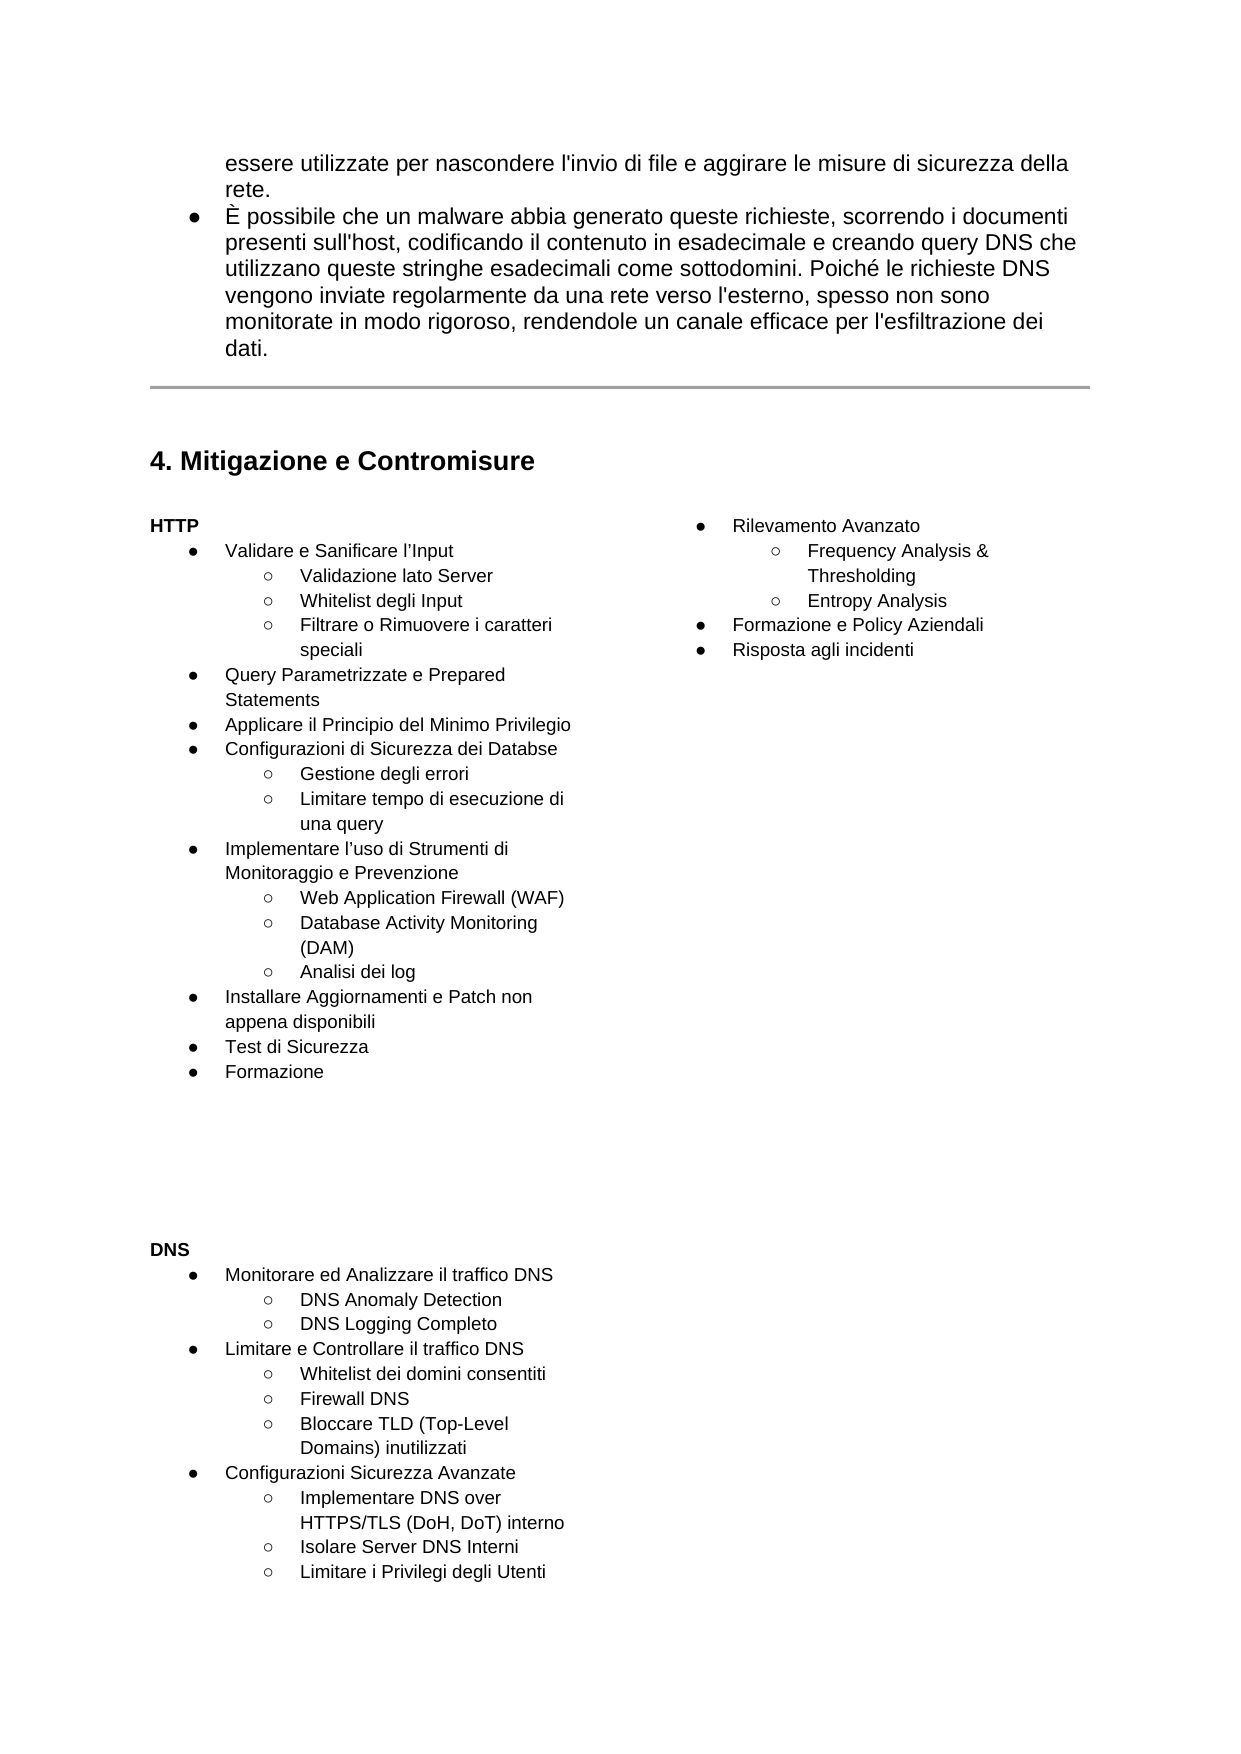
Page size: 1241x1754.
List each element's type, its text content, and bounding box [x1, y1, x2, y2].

text HTTP [150, 515, 582, 537]
list Bloccare TLD (Top-Level Domains) inutilizzati [262, 1412, 582, 1459]
list Analisi dei log [262, 961, 582, 983]
list Database Activity Monitoring (DAM) [262, 912, 582, 958]
list Configurazioni Sicurezza Avanzate [187, 1462, 582, 1483]
list Whitelist degli Input [262, 589, 582, 611]
subtitle 4. Mitigazione e Contromisure [150, 445, 1090, 476]
list Query Parametrizzate e Prepared Statements [187, 664, 582, 710]
list Isolare Server DNS Interni [262, 1536, 582, 1558]
list Web Application Firewall (WAF) [262, 887, 582, 908]
list Whitelist dei domini consentiti [262, 1363, 582, 1384]
list Frequency Analysis & Thresholding [770, 540, 1090, 586]
list È possibile che un malware abbia generato queste richieste, scorrendo i documenti presenti sull'host, codificando il contenuto in esadecimale e creando query DNS che utilizzano queste stringhe esadecimali come sottodomini. Poiché le richieste DNS vengono inviate regolarmente da una rete verso l'esterno, spesso non sono monitorate in modo rigoroso, rendendole un canale efficace per l'esfiltrazione dei dati. [187, 203, 1090, 361]
list Validazione lato Server [262, 564, 582, 586]
list Limitare tempo di esecuzione di una query [262, 788, 582, 834]
text DNS [150, 1239, 582, 1260]
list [187, 150, 1090, 203]
list Applicare il Principio del Minimo Privilegio [187, 713, 582, 735]
list Rilevamento Avanzato [695, 515, 1090, 537]
list Installare Aggiornamenti e Patch non appena disponibili [187, 986, 582, 1032]
list Formazione e Policy Aziendali [695, 614, 1090, 636]
list Implementare DNS over HTTPS/TLS (DoH, DoT) interno [262, 1487, 582, 1533]
list Configurazioni di Sicurezza dei Databse [187, 738, 582, 760]
list Formazione [187, 1060, 582, 1082]
list DNS Logging Completo [262, 1313, 582, 1335]
list Monitorare ed Analizzare il traffico DNS [187, 1263, 582, 1285]
list Firewall DNS [262, 1387, 582, 1409]
list Entropy Analysis [770, 589, 1090, 611]
list Test di Sicurezza [187, 1036, 582, 1057]
list Limitare i Privilegi degli Utenti [262, 1561, 582, 1583]
list Filtrare o Rimuovere i caratteri speciali [262, 614, 582, 661]
list Limitare e Controllare il traffico DNS [187, 1338, 582, 1359]
list Gestione degli errori [262, 763, 582, 784]
list DNS Anomaly Detection [262, 1288, 582, 1310]
list Risposta agli incidenti [695, 639, 1090, 661]
list Validare e Sanificare l’Input [187, 540, 582, 561]
list Implementare l’uso di Strumenti di Monitoraggio e Prevenzione [187, 837, 582, 884]
